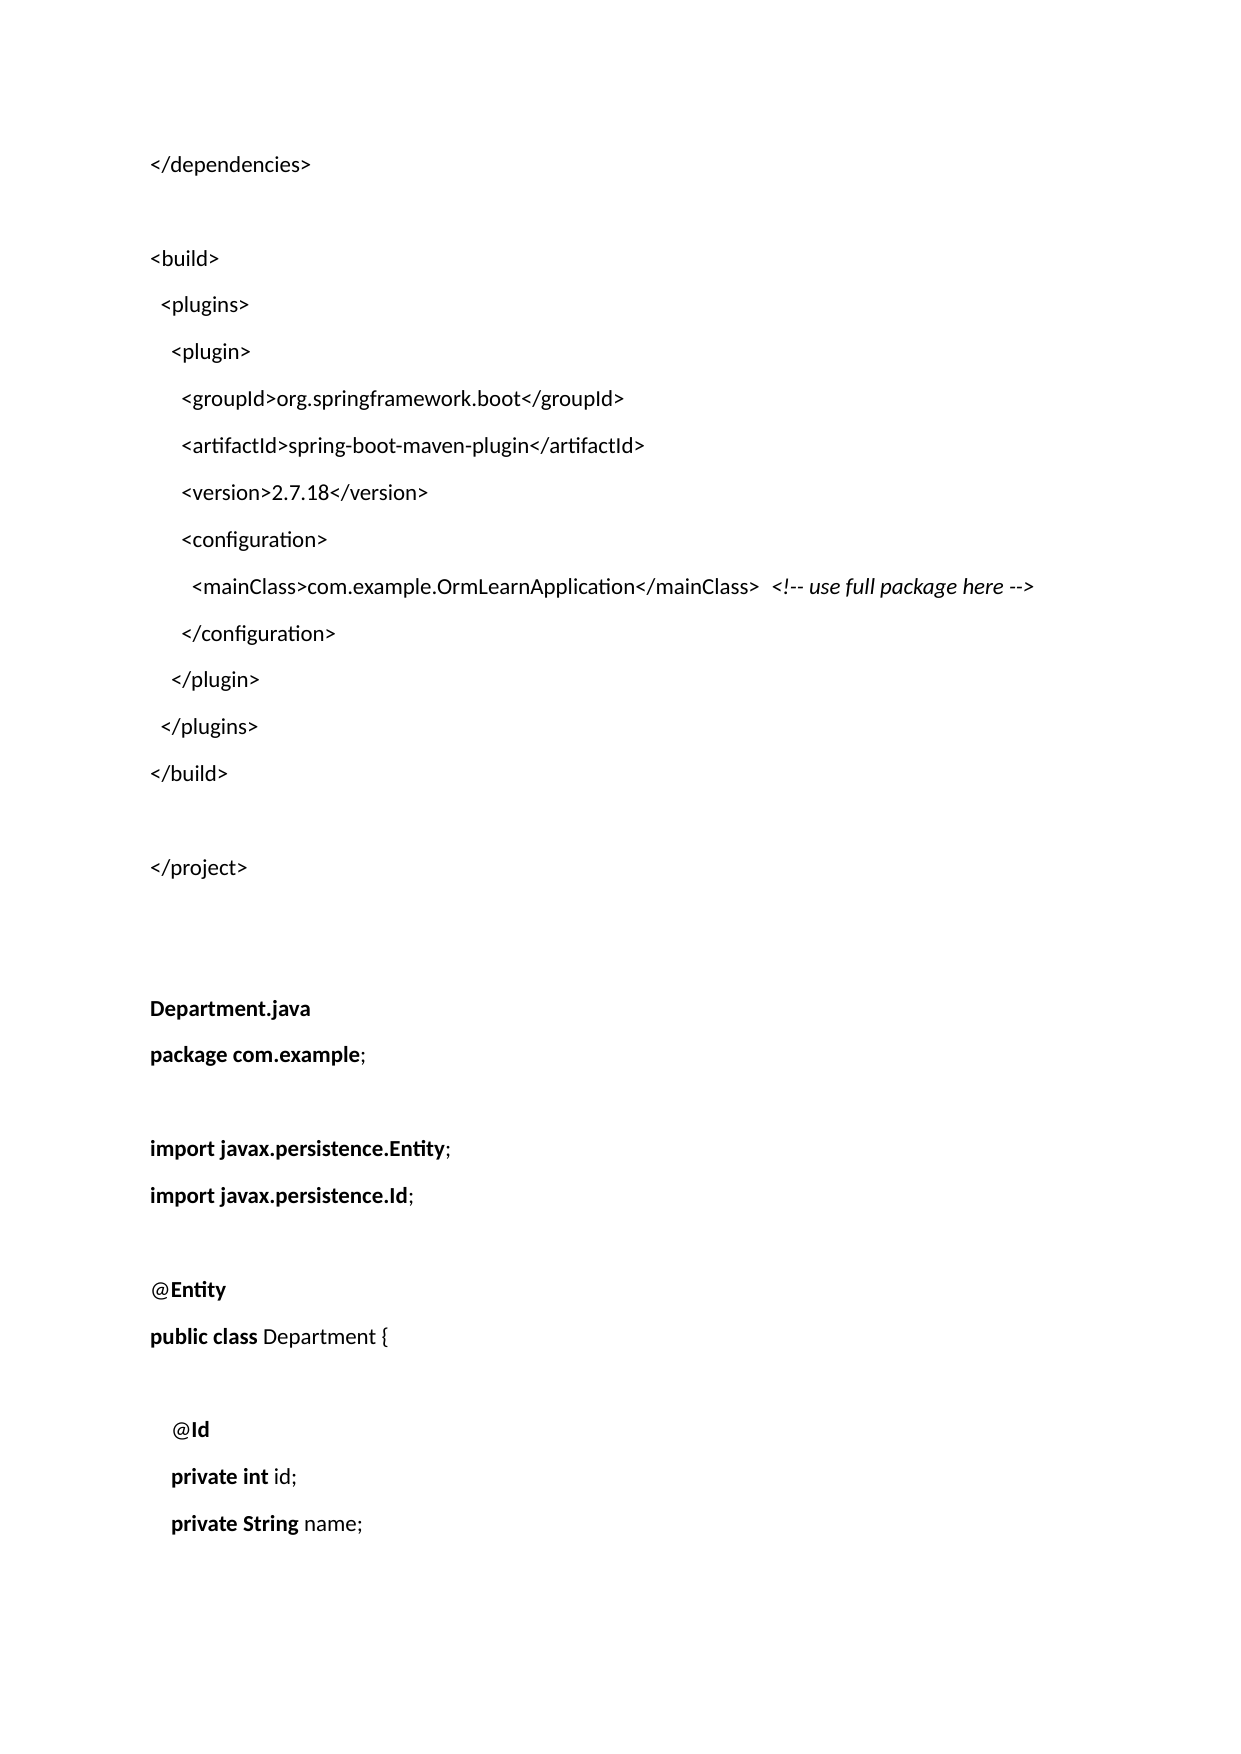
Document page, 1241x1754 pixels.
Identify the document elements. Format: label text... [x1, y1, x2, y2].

text private int id; [150, 1462, 1090, 1491]
text package com.example; [150, 1041, 1090, 1069]
text <plugin> [150, 337, 1090, 366]
text <plugins> [150, 291, 1090, 319]
text </configuration> [150, 619, 1090, 647]
text </dependencies> [150, 150, 1090, 178]
text <mainClass>com.example.OrmLearnApplication</mainClass> <!-- use full package here --> [150, 572, 1090, 600]
text import javax.persistence.Entity; [150, 1134, 1090, 1162]
text <version>2.7.18</version> [150, 478, 1090, 506]
text </build> [150, 759, 1090, 787]
text public class Department { [150, 1322, 1090, 1350]
text Department.java [150, 994, 1090, 1022]
text import javax.persistence.Id; [150, 1181, 1090, 1209]
text <build> [150, 244, 1090, 272]
text <configuration> [150, 525, 1090, 553]
text </project> [150, 853, 1090, 881]
text </plugin> [150, 666, 1090, 694]
text @Entity [150, 1275, 1090, 1303]
text </plugins> [150, 712, 1090, 741]
text <groupId>org.springframework.boot</groupId> [150, 384, 1090, 412]
text @Id [150, 1416, 1090, 1444]
text <artifactId>spring-boot-maven-plugin</artifactId> [150, 431, 1090, 459]
text private String name; [150, 1509, 1090, 1537]
